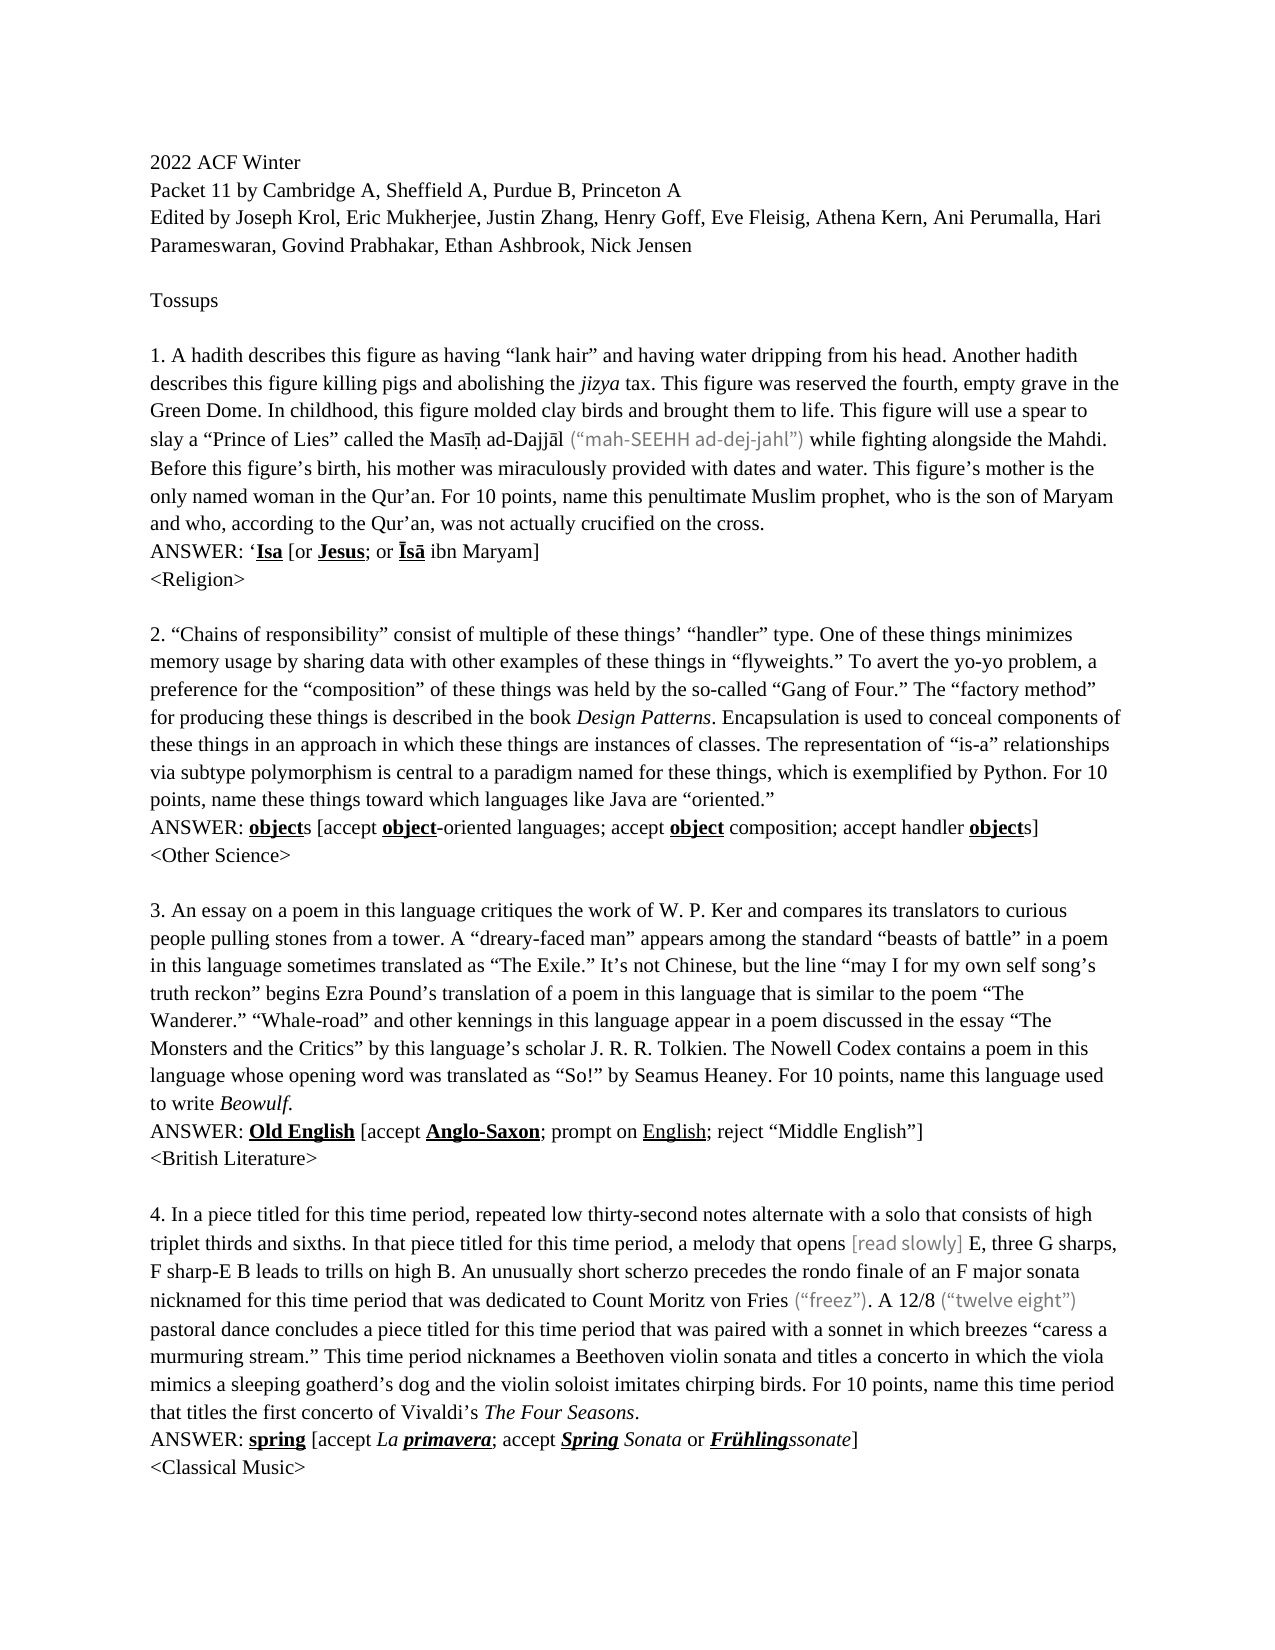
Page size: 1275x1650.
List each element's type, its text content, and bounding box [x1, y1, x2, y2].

text 4. In a piece titled for this time period, repeated low thirty-second notes alternate with a solo that consists of high triplet thirds and sixths. In that piece titled for this time period, a melody that opens [read slowly] E, three G sharps, F sharp-E B leads to trills on high B. An unusually short scherzo precedes the rondo finale of an F major sonata nicknamed for this time period that was dedicated to Count Moritz von Fries (“freez”). A 12/8 (“twelve eight”) pastoral dance concludes a piece titled for this time period that was paired with a sonnet in which breezes “caress a murmuring stream.” This time period nicknames a Beethoven violin sonata and titles a concerto in which the viola mimics a sleeping goatherd’s dog and the violin soloist imitates chirping birds. For 10 points, name this time period that titles the first concerto of Vivaldi’s The Four Seasons. [150, 1201, 1125, 1424]
text 2022 ACF Winter [150, 150, 1125, 174]
text <Other Science> [150, 843, 1125, 867]
text 1. A hadith describes this figure as having “lank hair” and having water dripping from his head. Another hadith describes this figure killing pigs and abolishing the jizya tax. This figure was reserved the fourth, empty grave in the Green Dome. In childhood, this figure molded clay birds and brought them to life. This figure will use a spear to slay a “Prince of Lies” called the Masīḥ ad-Dajjāl (“mah-SEEHH ad-dej-jahl”) while fighting alongside the Mahdi. Before this figure’s birth, his mother was miraculously provided with dates and water. This figure’s mother is the only named woman in the Qur’an. For 10 points, name this penultimate Muslim prophet, who is the son of Maryam and who, according to the Qur’an, was not actually crucified on the cross. [150, 343, 1125, 535]
text 3. An essay on a poem in this language critiques the work of W. P. Ker and compares its translators to curious people pulling stones from a tower. A “dreary-faced man” appears among the standard “beasts of battle” in a poem in this language sometimes translated as “The Exile.” It’s not Chinese, but the line “may I for my own self song’s truth reckon” begins Ezra Pound’s translation of a poem in this language that is similar to the poem “The Wanderer.” “Whale-road” and other kennings in this language appear in a poem discussed in the essay “The Monsters and the Critics” by this language’s scholar J. R. R. Tolkien. The Nowell Codex contains a poem in this language whose opening word was translated as “So!” by Seamus Heaney. For 10 points, name this language used to write Beowulf. [150, 898, 1125, 1115]
text ANSWER: ‘Isa [or Jesus; or Īsā ibn Maryam] [150, 539, 1125, 563]
text Tossups [150, 288, 1125, 312]
text Packet 11 by Cambridge A, Sheffield A, Purdue B, Princeton A [150, 178, 1125, 202]
text <Religion> [150, 567, 1125, 591]
text Edited by Joseph Krol, Eric Mukherjee, Justin Zhang, Henry Goff, Eve Fleisig, Athena Kern, Ani Perumalla, Hari Parameswaran, Govind Prabhakar, Ethan Ashbrook, Nick Jensen [150, 205, 1125, 257]
text ANSWER: spring [accept La primavera; accept Spring Sonata or Frühlingssonate] [150, 1427, 1125, 1451]
text <British Literature> [150, 1146, 1125, 1170]
text <Classical Music> [150, 1455, 1125, 1479]
text ANSWER: objects [accept object-oriented languages; accept object composition; accept handler objects] [150, 815, 1125, 839]
text 2. “Chains of responsibility” consist of multiple of these things’ “handler” type. One of these things minimizes memory usage by sharing data with other examples of these things in “flyweights.” To avert the yo-yo problem, a preference for the “composition” of these things was held by the so-called “Gang of Four.” The “factory method” for producing these things is described in the book Design Patterns. Encapsulation is used to conceal components of these things in an approach in which these things are instances of classes. The representation of “is-a” relationships via subtype polymorphism is central to a paradigm named for these things, which is exemplified by Python. For 10 points, name these things toward which languages like Java are “oriented.” [150, 622, 1125, 811]
text ANSWER: Old English [accept Anglo-Saxon; prompt on English; reject “Middle English”] [150, 1119, 1125, 1143]
